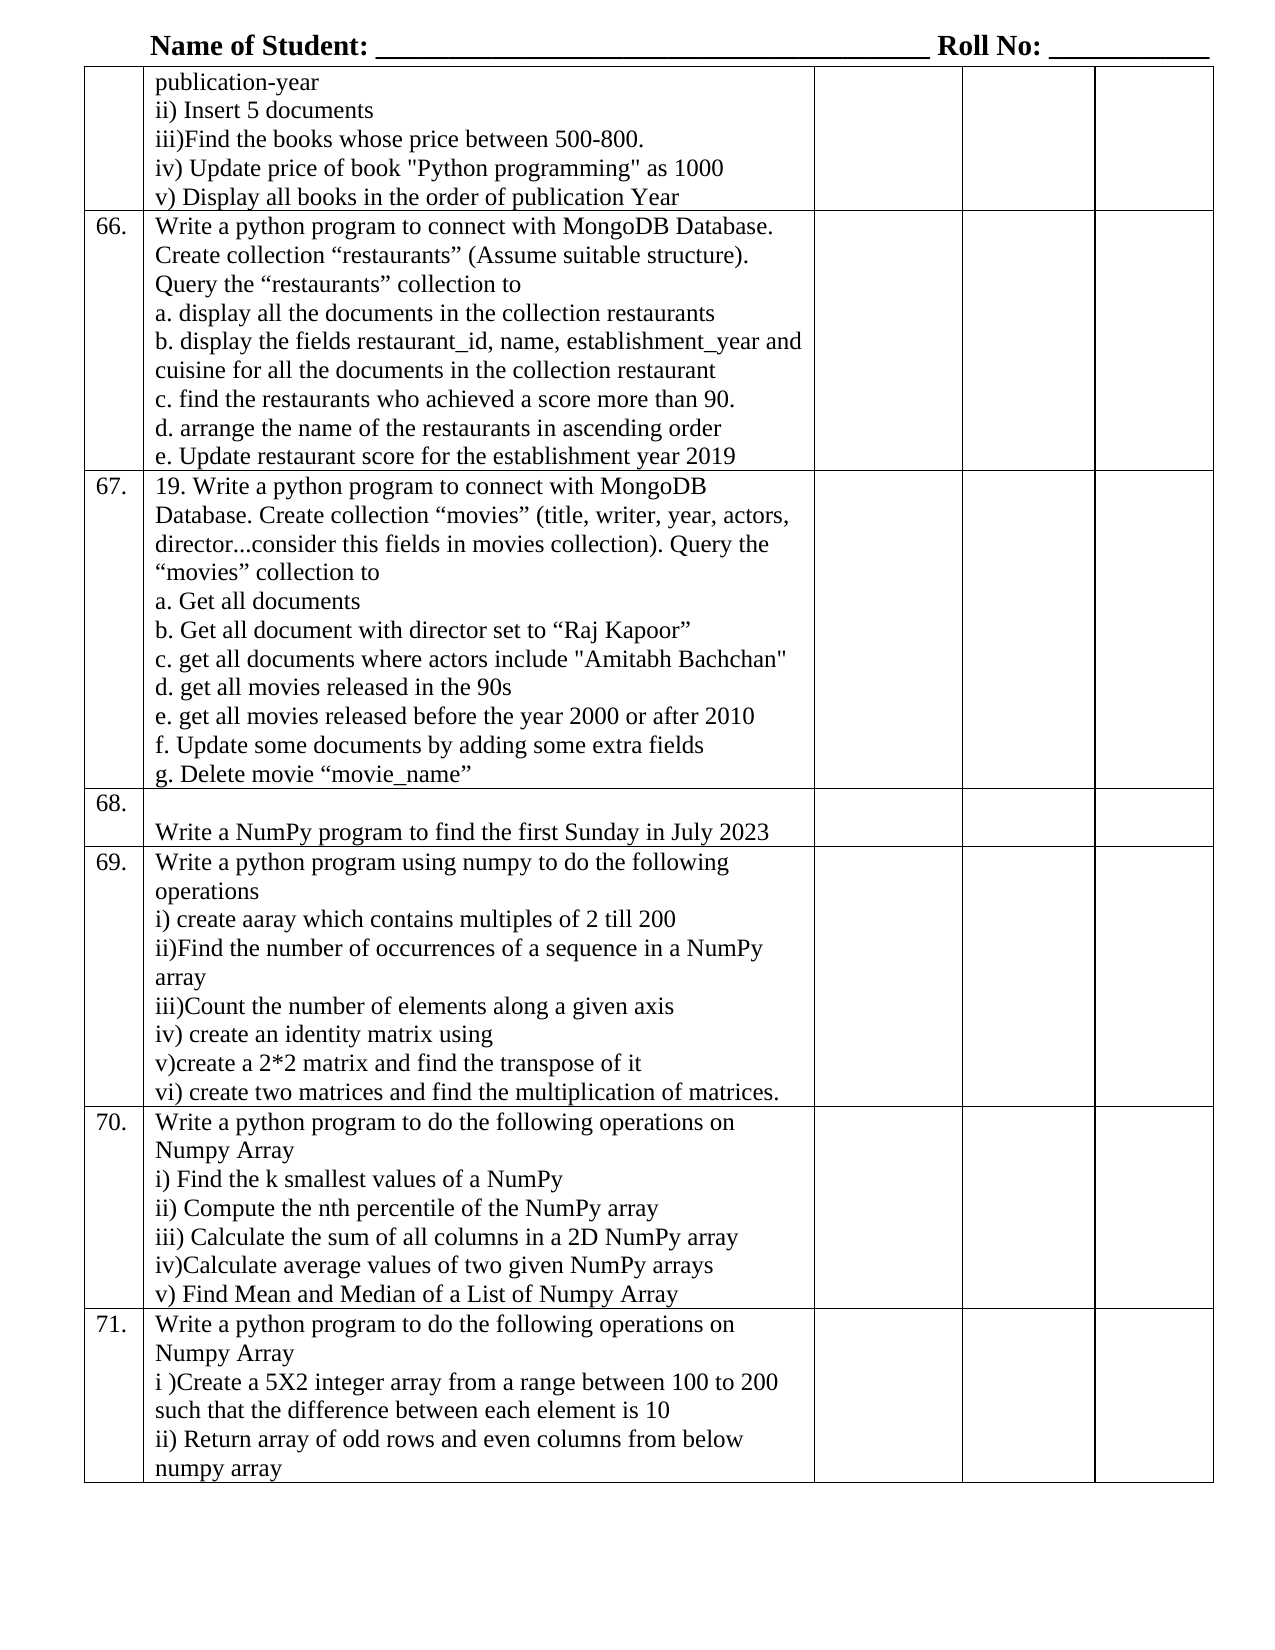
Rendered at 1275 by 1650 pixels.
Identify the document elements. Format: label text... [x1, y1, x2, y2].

table_cell [1096, 471, 1213, 787]
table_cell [144, 67, 814, 210]
table_cell [1096, 847, 1213, 1106]
table_cell [1096, 211, 1213, 470]
table_cell Write a python program to do the following operations on Numpy Array i) Find the k smallest values of a NumPy ii) Compute the nth percentile of the NumPy array iii) Calculate the sum of all columns in a 2D NumPy array iv)Calculate average values of two given NumPy arrays v) Find Mean and Median of a List of Numpy Array [144, 1107, 814, 1308]
table_cell [963, 1309, 1094, 1482]
table_cell [815, 1107, 962, 1308]
table_cell [815, 1309, 962, 1482]
table_cell [815, 471, 962, 787]
table_cell [1096, 1309, 1213, 1482]
table_cell Write a python program to connect with MongoDB Database. Create collection “restaurants” (Assume suitable structure). Query the “restaurants” collection to a. display all the documents in the collection restaurants b. display the fields restaurant_id, name, establishment_year and cuisine for all the documents in the collection restaurant c. find the restaurants who achieved a score more than 90. d. arrange the name of the restaurants in ascending order e. Update restaurant score for the establishment year 2019 [144, 211, 814, 470]
table_cell [815, 211, 962, 470]
table_cell [963, 211, 1094, 470]
table_cell [85, 211, 143, 470]
table_cell [85, 789, 143, 846]
table_cell [85, 1309, 143, 1482]
table_cell [85, 471, 143, 787]
table_cell [1096, 67, 1213, 210]
table_cell [963, 1107, 1094, 1308]
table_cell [144, 1309, 814, 1482]
table_cell 19. Write a python program to connect with MongoDB Database. Create collection “movies” (title, writer, year, actors, director...consider this fields in movies collection). Query the “movies” collection to a. Get all documents b. Get all document with director set to “Raj Kapoor” c. get all documents where actors include "Amitabh Bachchan" d. get all movies released in the 90s e. get all movies released before the year 2000 or after 2010 f. Update some documents by adding some extra fields g. Delete movie “movie_name” [144, 471, 814, 787]
table_cell [963, 847, 1094, 1106]
table_cell [85, 1107, 143, 1308]
table_cell [85, 847, 143, 1106]
table_cell [815, 847, 962, 1106]
table_cell [815, 67, 962, 210]
table_cell [1096, 1107, 1213, 1308]
table_cell Write a NumPy program to find the first Sunday in July 2023 [144, 789, 814, 846]
table_cell [963, 67, 1094, 210]
table_cell [85, 67, 143, 210]
table_cell [963, 471, 1094, 787]
table_cell Write a python program using numpy to do the following operations i) create aaray which contains multiples of 2 till 200 ii)Find the number of occurrences of a sequence in a NumPy array iii)Count the number of elements along a given axis iv) create an identity matrix using v)create a 2*2 matrix and find the transpose of it vi) create two matrices and find the multiplication of matrices. [144, 847, 814, 1106]
table_cell [963, 789, 1094, 846]
table_cell [815, 789, 962, 846]
table_cell [1096, 789, 1213, 846]
